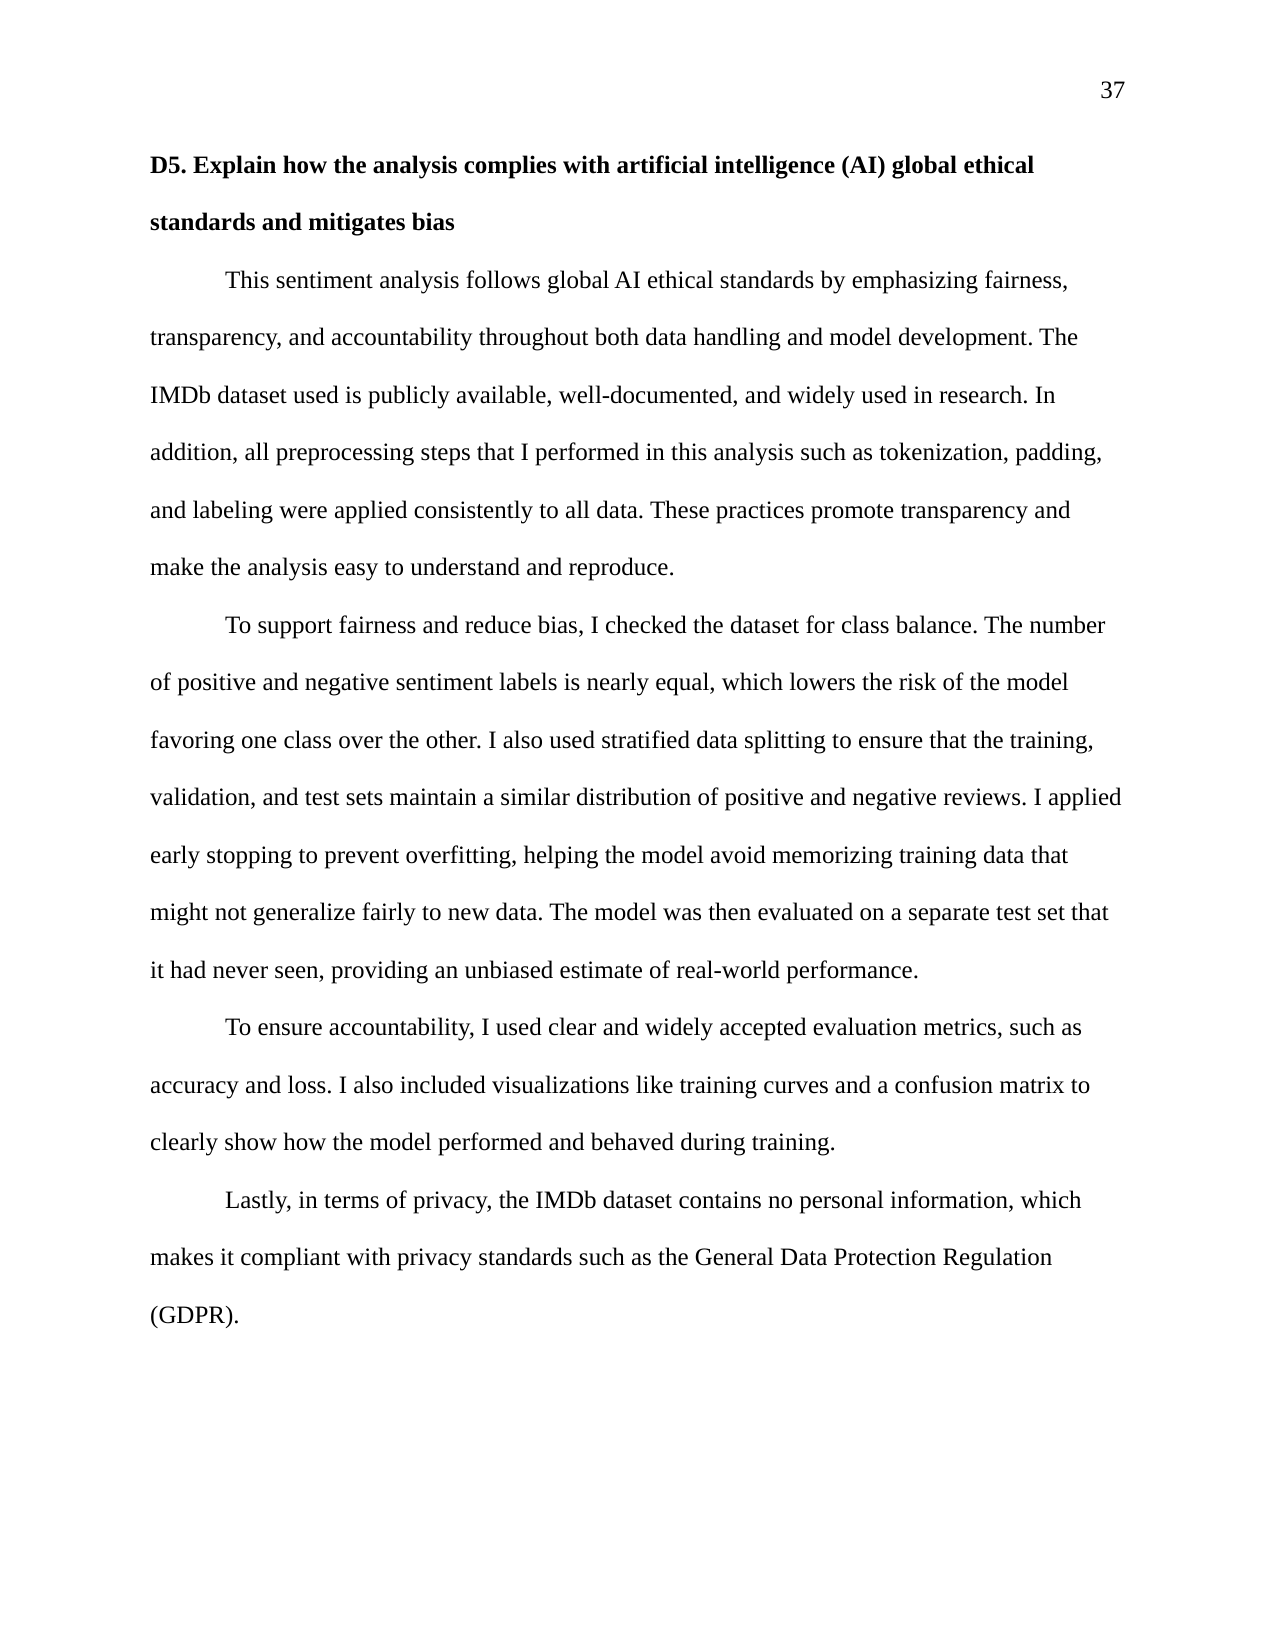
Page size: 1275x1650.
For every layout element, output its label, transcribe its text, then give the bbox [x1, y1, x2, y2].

text To ensure accountability, I used clear and widely accepted evaluation metrics, such as accuracy and loss. I also included visualizations like training curves and a confusion matrix to clearly show how the model performed and behaved during training. [150, 1012, 1125, 1156]
text This sentiment analysis follows global AI ethical standards by emphasizing fairness, transparency, and accountability throughout both data handling and model development. The IMDb dataset used is publicly available, well-documented, and widely used in research. In addition, all preprocessing steps that I performed in this analysis such as tokenization, padding, and labeling were applied consistently to all data. These practices promote transparency and make the analysis easy to understand and reproduce. [150, 265, 1125, 581]
text To support fairness and reduce bias, I checked the dataset for class balance. The number of positive and negative sentiment labels is nearly equal, which lowers the risk of the model favoring one class over the other. I also used stratified data splitting to ensure that the training, validation, and test sets maintain a similar distribution of positive and negative reviews. I applied early stopping to prevent overfitting, helping the model avoid memorizing training data that might not generalize fairly to new data. The model was then evaluated on a separate test set that it had never seen, providing an unbiased estimate of real-world performance. [150, 610, 1125, 984]
text D5. Explain how the analysis complies with artificial intelligence (AI) global ethical standards and mitigates bias [150, 150, 1125, 236]
text Lastly, in terms of privacy, the IMDb dataset contains no personal information, which makes it compliant with privacy standards such as the General Data Protection Regulation (GDPR). [150, 1185, 1125, 1329]
